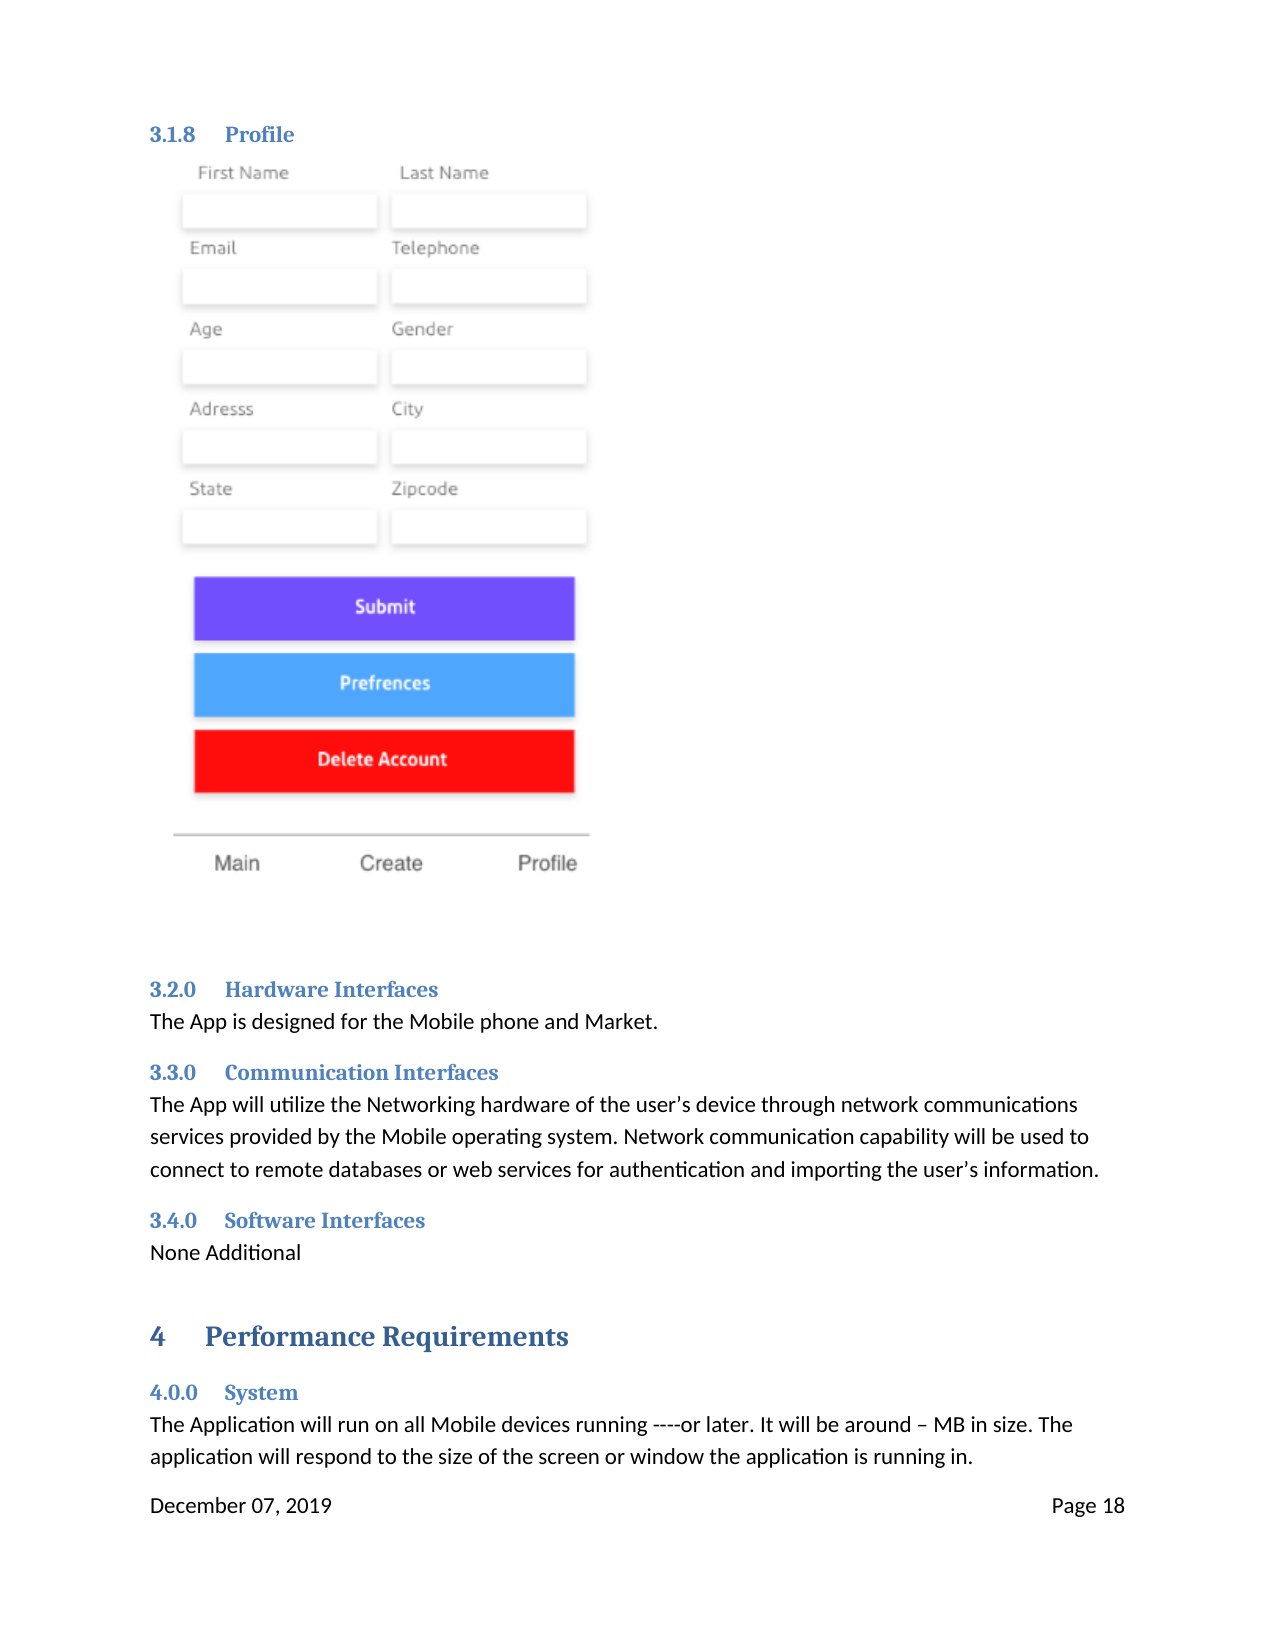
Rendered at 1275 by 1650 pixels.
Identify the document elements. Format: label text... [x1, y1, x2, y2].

subtitle Hardware Interfaces [150, 977, 1125, 1003]
text The App will utilize the Networking hardware of the user’s device through network communications services provided by the Mobile operating system. Network communication capability will be used to connect to remote databases or web services for authentication and importing the user’s information. [150, 1090, 1125, 1183]
subtitle System [150, 1379, 1125, 1406]
picture [150, 152, 618, 899]
text None Additional [150, 1238, 1125, 1266]
subtitle Performance Requirements [150, 1320, 1125, 1354]
text The App is designed for the Mobile phone and Market. [150, 1007, 1125, 1035]
subtitle Profile [150, 122, 1125, 148]
subtitle Software Interfaces [150, 1208, 1125, 1234]
subtitle Communication Interfaces [150, 1060, 1125, 1086]
text The Application will run on all Mobile devices running ----or later. It will be around – MB in size. The application will respond to the size of the screen or window the application is running in. [150, 1410, 1125, 1470]
